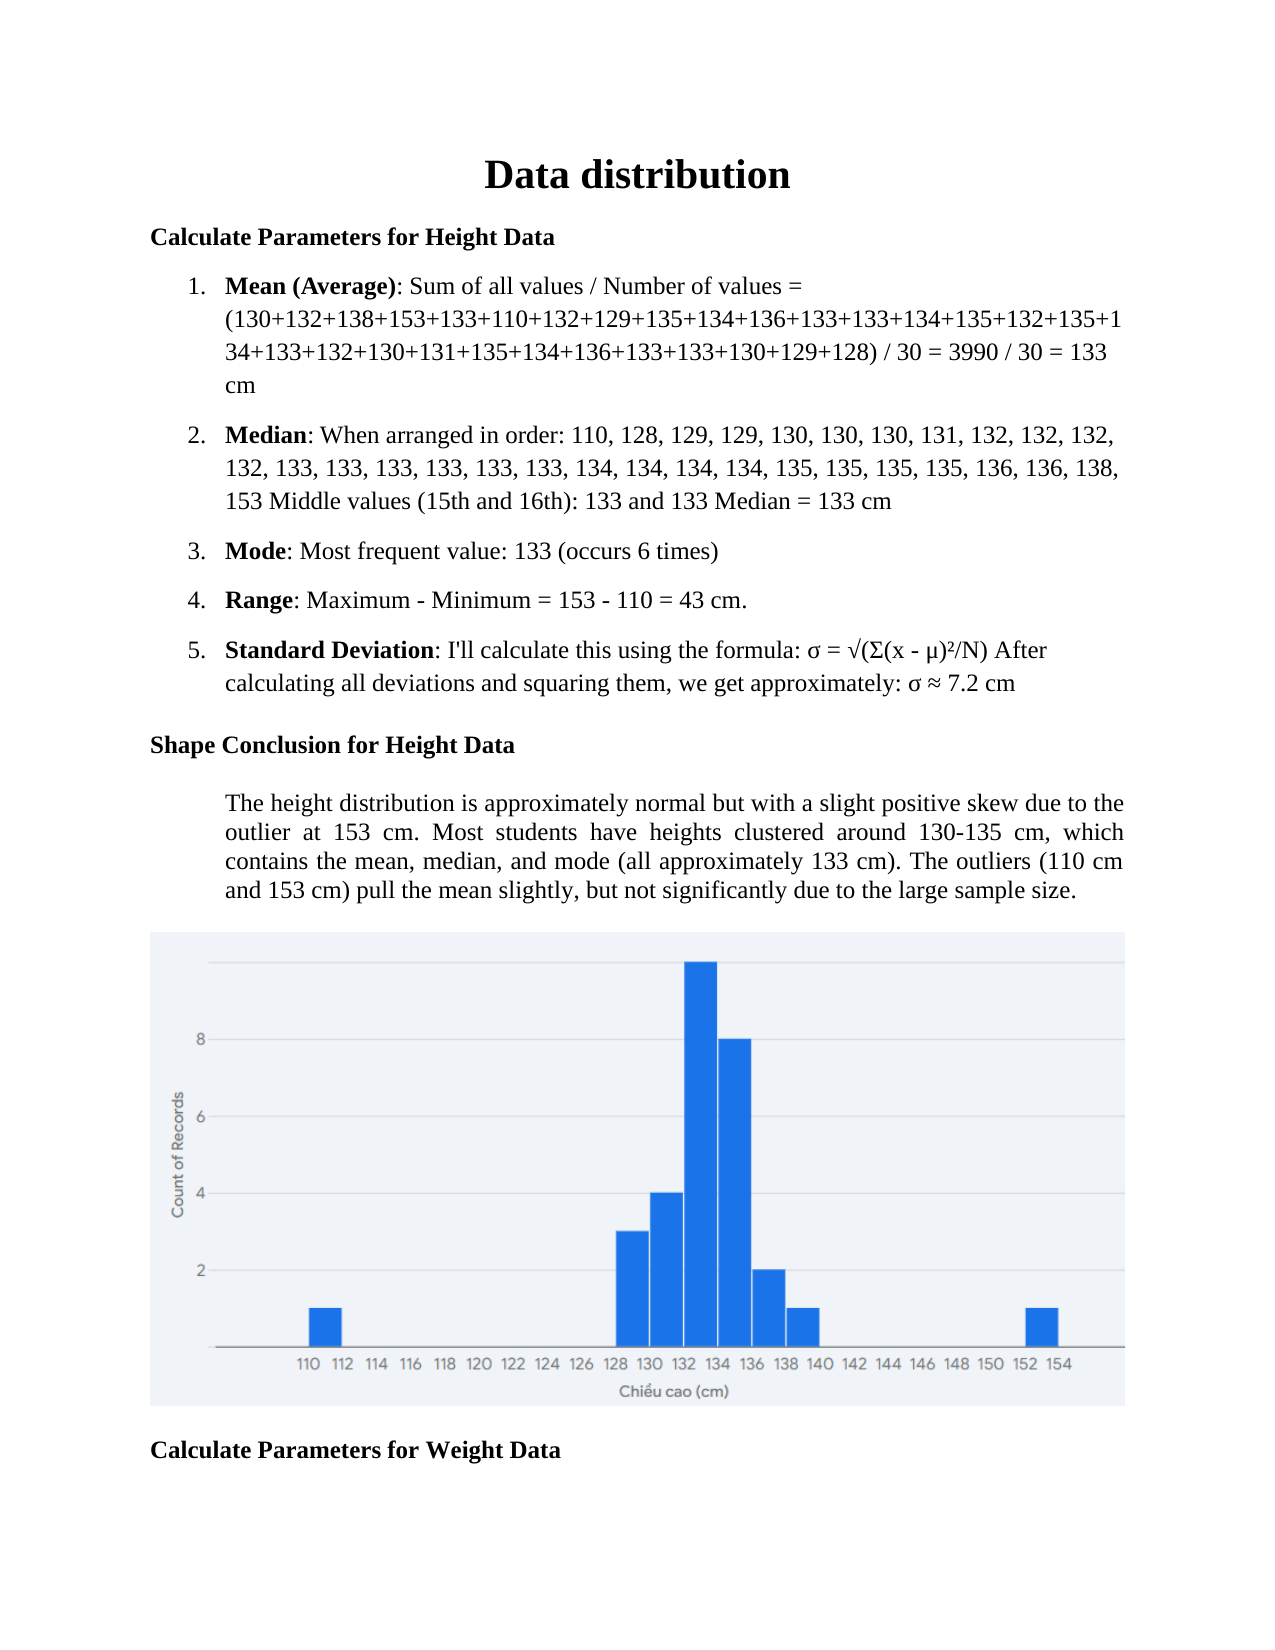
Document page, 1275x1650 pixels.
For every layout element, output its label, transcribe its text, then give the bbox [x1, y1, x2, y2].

text Shape Conclusion for Height Data [150, 731, 1125, 759]
list Range: Maximum - Minimum = 153 - 110 = 43 cm. [187, 586, 1125, 614]
list Mean (Average): Sum of all values / Number of values = (130+132+138+153+133+110+132+129+135+134+136+133+133+134+135+132+135+134+133+132+130+131+135+134+136+133+133+130+129+128) / 30 = 3990 / 30 = 133 cm [187, 271, 1125, 399]
list The height distribution is approximately normal but with a slight positive skew due to the outlier at 153 cm. Most students have heights clustered around 130-135 cm, which contains the mean, median, and mode (all approximately 133 cm). The outliers (110 cm and 153 cm) pull the mean slightly, but not significantly due to the large sample size. [225, 788, 1125, 903]
list Mode: Most frequent value: 133 (occurs 6 times) [187, 536, 1125, 565]
picture [150, 932, 1125, 1406]
text Calculate Parameters for Weight Data [150, 1435, 1125, 1464]
list Standard Deviation: I'll calculate this using the formula: σ = √(Σ(x - μ)²/N) After calculating all deviations and squaring them, we get approximately: σ ≈ 7.2 cm [187, 635, 1125, 697]
text Calculate Parameters for Height Data [150, 222, 1125, 251]
text Data distribution [150, 150, 1125, 198]
list Median: When arranged in order: 110, 128, 129, 129, 130, 130, 130, 131, 132, 132, 132, 132, 133, 133, 133, 133, 133, 133, 134, 134, 134, 134, 135, 135, 135, 135, 136, 136, 138, 153 Middle values (15th and 16th): 133 and 133 Median = 133 cm [187, 420, 1125, 515]
